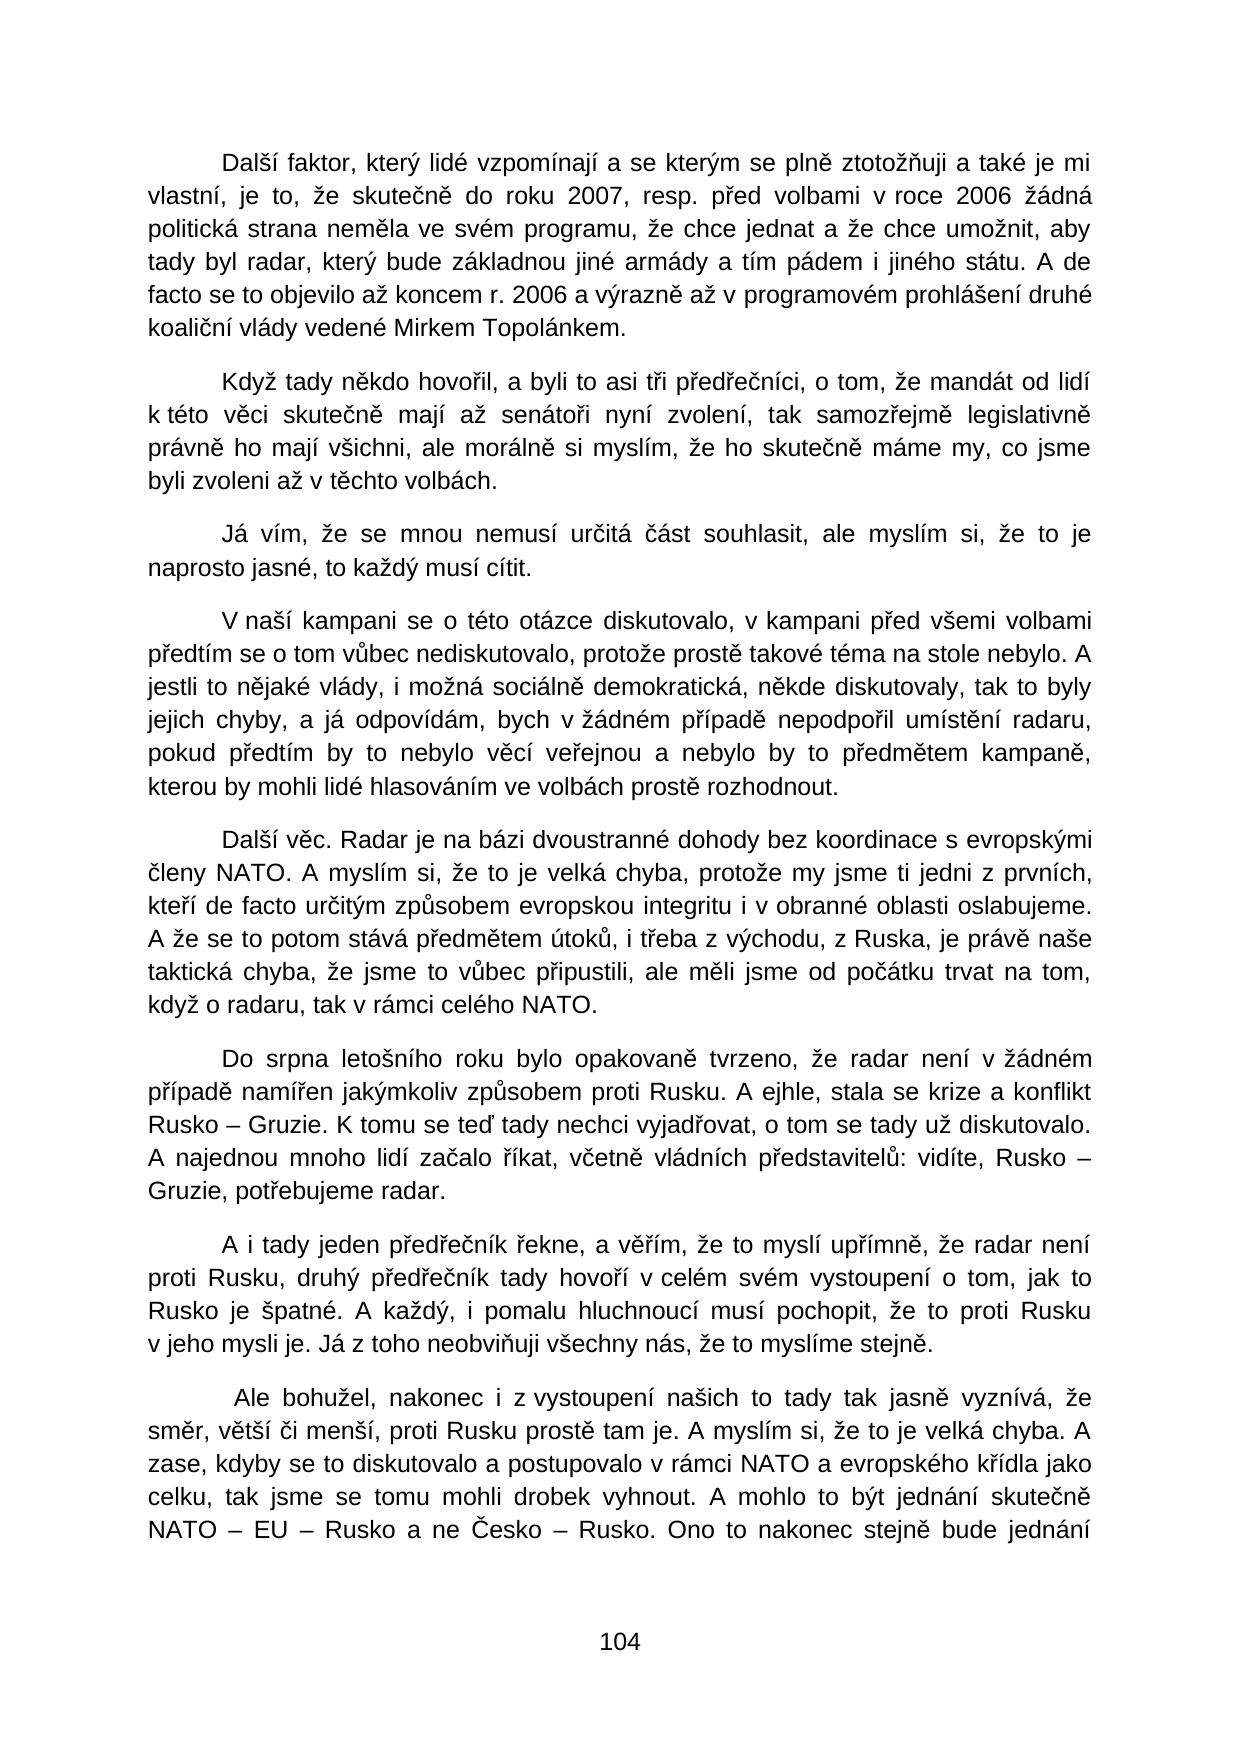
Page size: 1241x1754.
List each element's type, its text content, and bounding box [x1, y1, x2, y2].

text Když tady někdo hovořil, a byli to asi tři předřečníci, o tom, že mandát od lidí k této věci skutečně mají až senátoři nyní zvolení, tak samozřejmě legislativně právně ho mají všichni, ale morálně si myslím, že ho skutečně máme my, co jsme byli zvoleni až v těchto volbách. [148, 367, 1093, 494]
text Do srpna letošního roku bylo opakovaně tvrzeno, že radar není v žádném případě namířen jakýmkoliv způsobem proti Rusku. A ejhle, stala se krize a konflikt Rusko – Gruzie. K tomu se teď tady nechci vyjadřovat, o tom se tady už diskutovalo. A najednou mnoho lidí začalo říkat, včetně vládních představitelů: vidíte, Rusko – Gruzie, potřebujeme radar. [148, 1044, 1093, 1205]
text A i tady jeden předřečník řekne, a věřím, že to myslí upřímně, že radar není proti Rusku, druhý předřečník tady hovoří v celém svém vystoupení o tom, jak to Rusko je špatné. A každý, i pomalu hluchnoucí musí pochopit, že to proti Rusku v jeho mysli je. Já z toho neobviňuji všechny nás, že to myslíme stejně. [148, 1230, 1093, 1358]
text Další věc. Radar je na bázi dvoustranné dohody bez koordinace s evropskými členy NATO. A myslím si, že to je velká chyba, protože my jsme ti jedni z prvních, kteří de facto určitým způsobem evropskou integritu i v obranné oblasti oslabujeme. A že se to potom stává předmětem útoků, i třeba z východu, z Ruska, je právě naše taktická chyba, že jsme to vůbec připustili, ale měli jsme od počátku trvat na tom, když o radaru, tak v rámci celého NATO. [148, 825, 1093, 1019]
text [148, 1383, 1093, 1544]
text Další faktor, který lidé vzpomínají a se kterým se plně ztotožňuji a také je mi vlastní, je to, že skutečně do roku 2007, resp. před volbami v roce 2006 žádná politická strana neměla ve svém programu, že chce jednat a že chce umožnit, aby tady byl radar, který bude základnou jiné armády a tím pádem i jiného státu. A de facto se to objevilo až koncem r. výrazně až v programovém prohlášení druhé koaliční vlády vedené Mirkem Topolánkem. [148, 148, 1093, 341]
text Já vím, že se mnou nemusí určitá část souhlasit, ale myslím si, že to je naprosto jasné, to každý musí cítit. [148, 519, 1093, 581]
text V naší kampani se o této otázce diskutovalo, v kampani před všemi volbami předtím se o tom vůbec nediskutovalo, protože prostě takové téma na stole nebylo. A jestli to nějaké vlády, i možná sociálně demokratická, někde diskutovaly, tak to byly jejich chyby, a já odpovídám, bych v žádném případě nepodpořil umístění radaru, pokud předtím by to nebylo věcí veřejnou a nebylo by to předmětem kampaně, kterou by mohli lidé hlasováním ve volbách prostě rozhodnout. [148, 606, 1093, 800]
